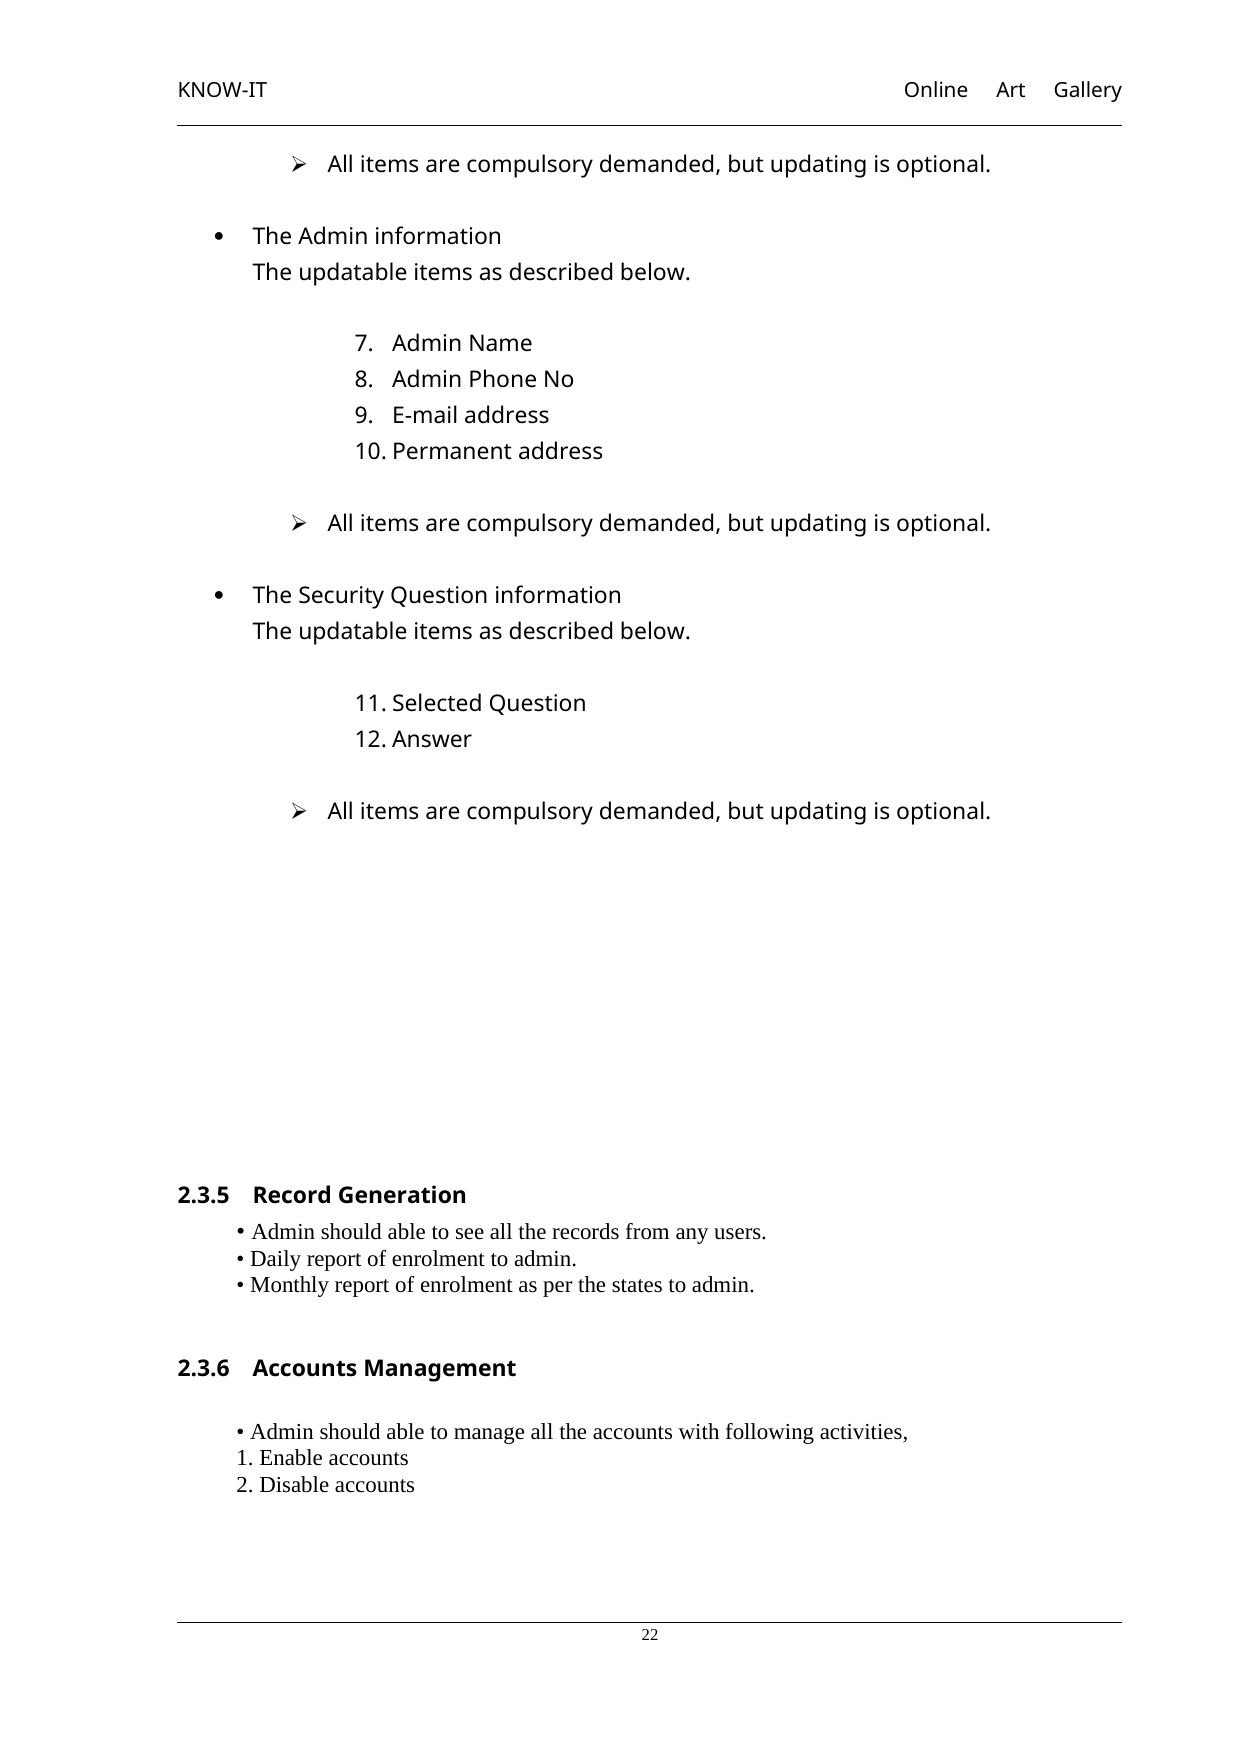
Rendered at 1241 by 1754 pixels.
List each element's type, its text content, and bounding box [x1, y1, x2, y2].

text 1. Enable accounts [236, 1444, 1122, 1471]
list All items are compulsory demanded, but updating is optional. [290, 507, 1122, 538]
subtitle Record Generation [177, 1179, 1122, 1210]
list Selected Question [354, 687, 1122, 718]
list The updatable items as described below. [252, 256, 1122, 287]
list The updatable items as described below. [252, 615, 1122, 646]
text 2. Disable accounts [236, 1471, 1122, 1497]
text • Monthly report of enrolment as per the states to admin. [236, 1272, 1122, 1298]
list Answer [354, 723, 1122, 754]
list E-mail address [354, 399, 1122, 431]
text • Admin should able to manage all the accounts with following activities, [236, 1418, 1122, 1444]
subtitle Accounts Management [177, 1352, 1122, 1383]
list Admin Name [354, 327, 1122, 359]
list The Security Question information [215, 579, 1122, 610]
list The Admin information [215, 219, 1122, 251]
text • Daily report of enrolment to admin. [236, 1245, 1122, 1272]
list All items are compulsory demanded, but updating is optional. [290, 794, 1122, 826]
text • Admin should able to see all the records from any users. [236, 1216, 1122, 1245]
list All items are compulsory demanded, but updating is optional. [290, 148, 1122, 179]
list Admin Phone No [354, 363, 1122, 394]
list Permanent address [354, 435, 1122, 466]
